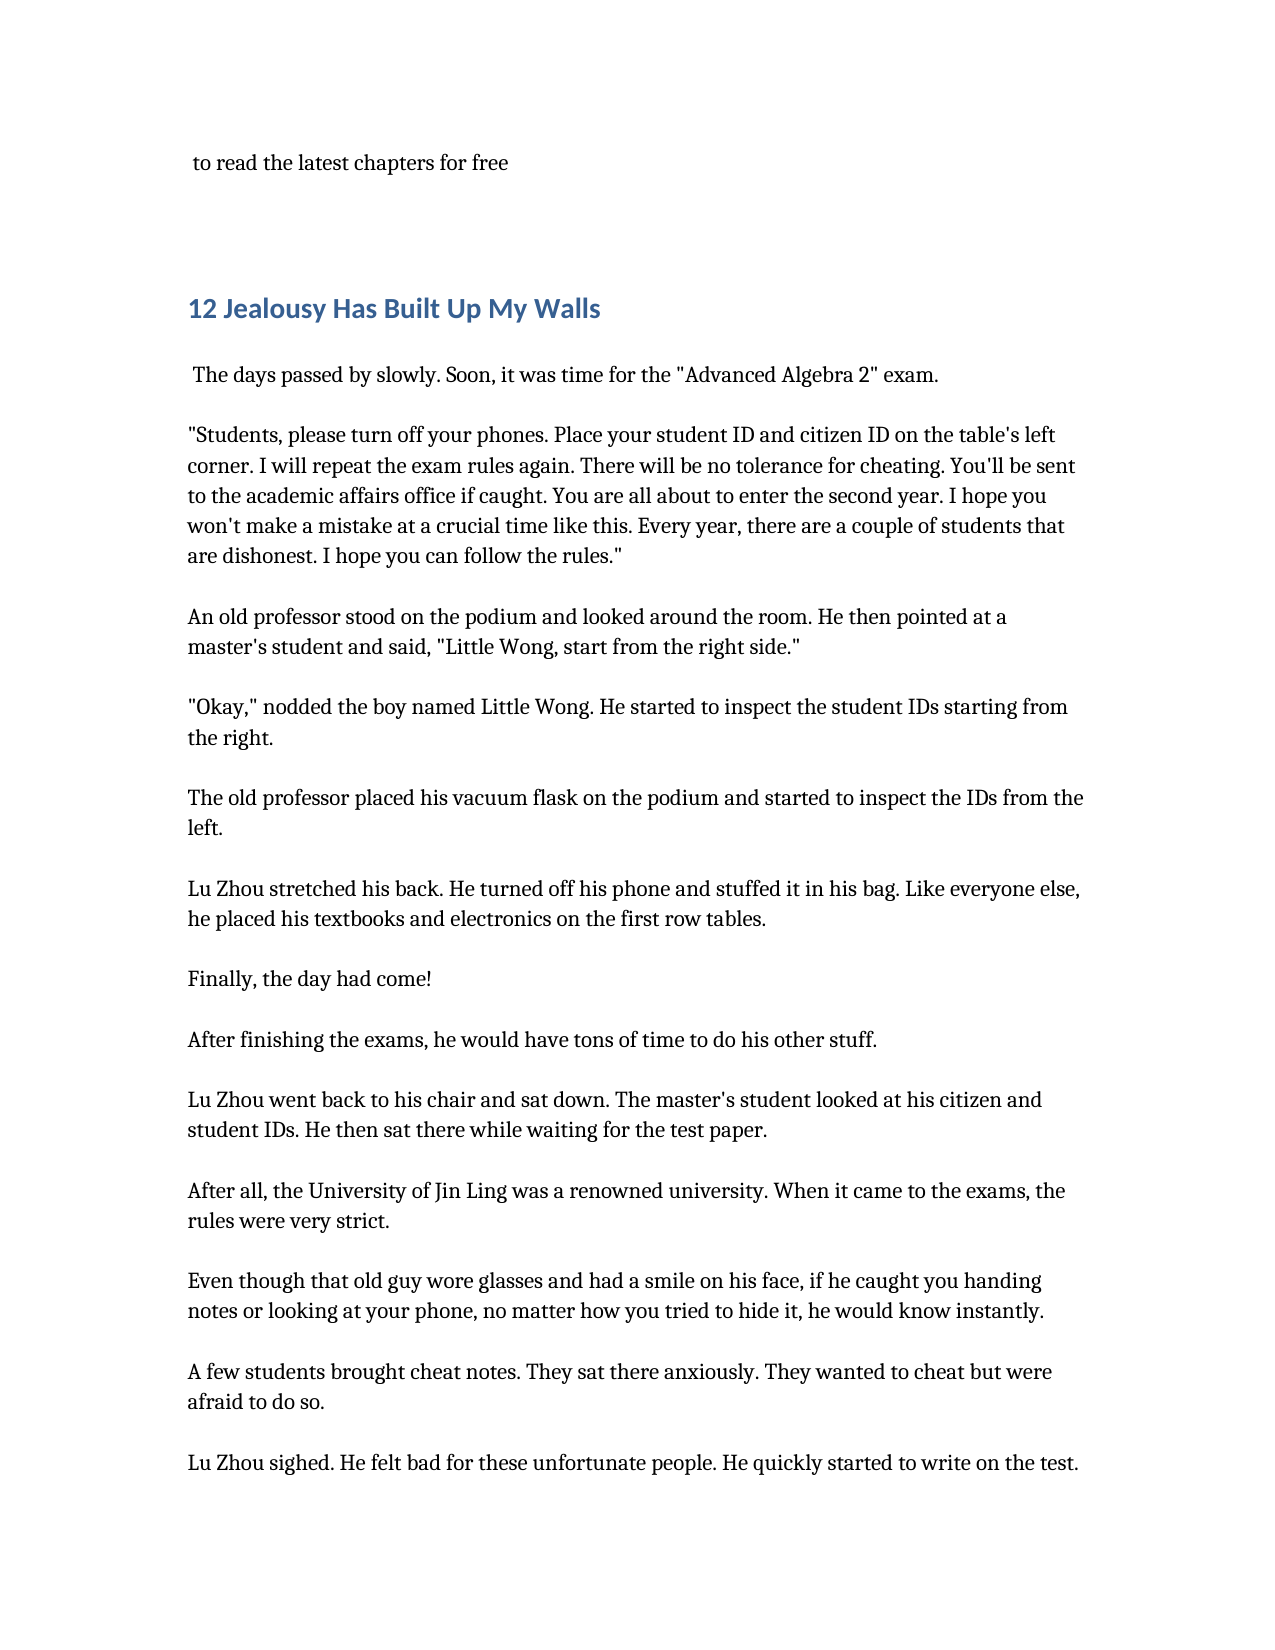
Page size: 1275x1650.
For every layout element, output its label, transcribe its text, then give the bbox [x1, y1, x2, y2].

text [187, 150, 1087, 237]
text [187, 332, 1087, 1476]
subtitle 12 Jealousy Has Built Up My Walls [187, 291, 1087, 326]
